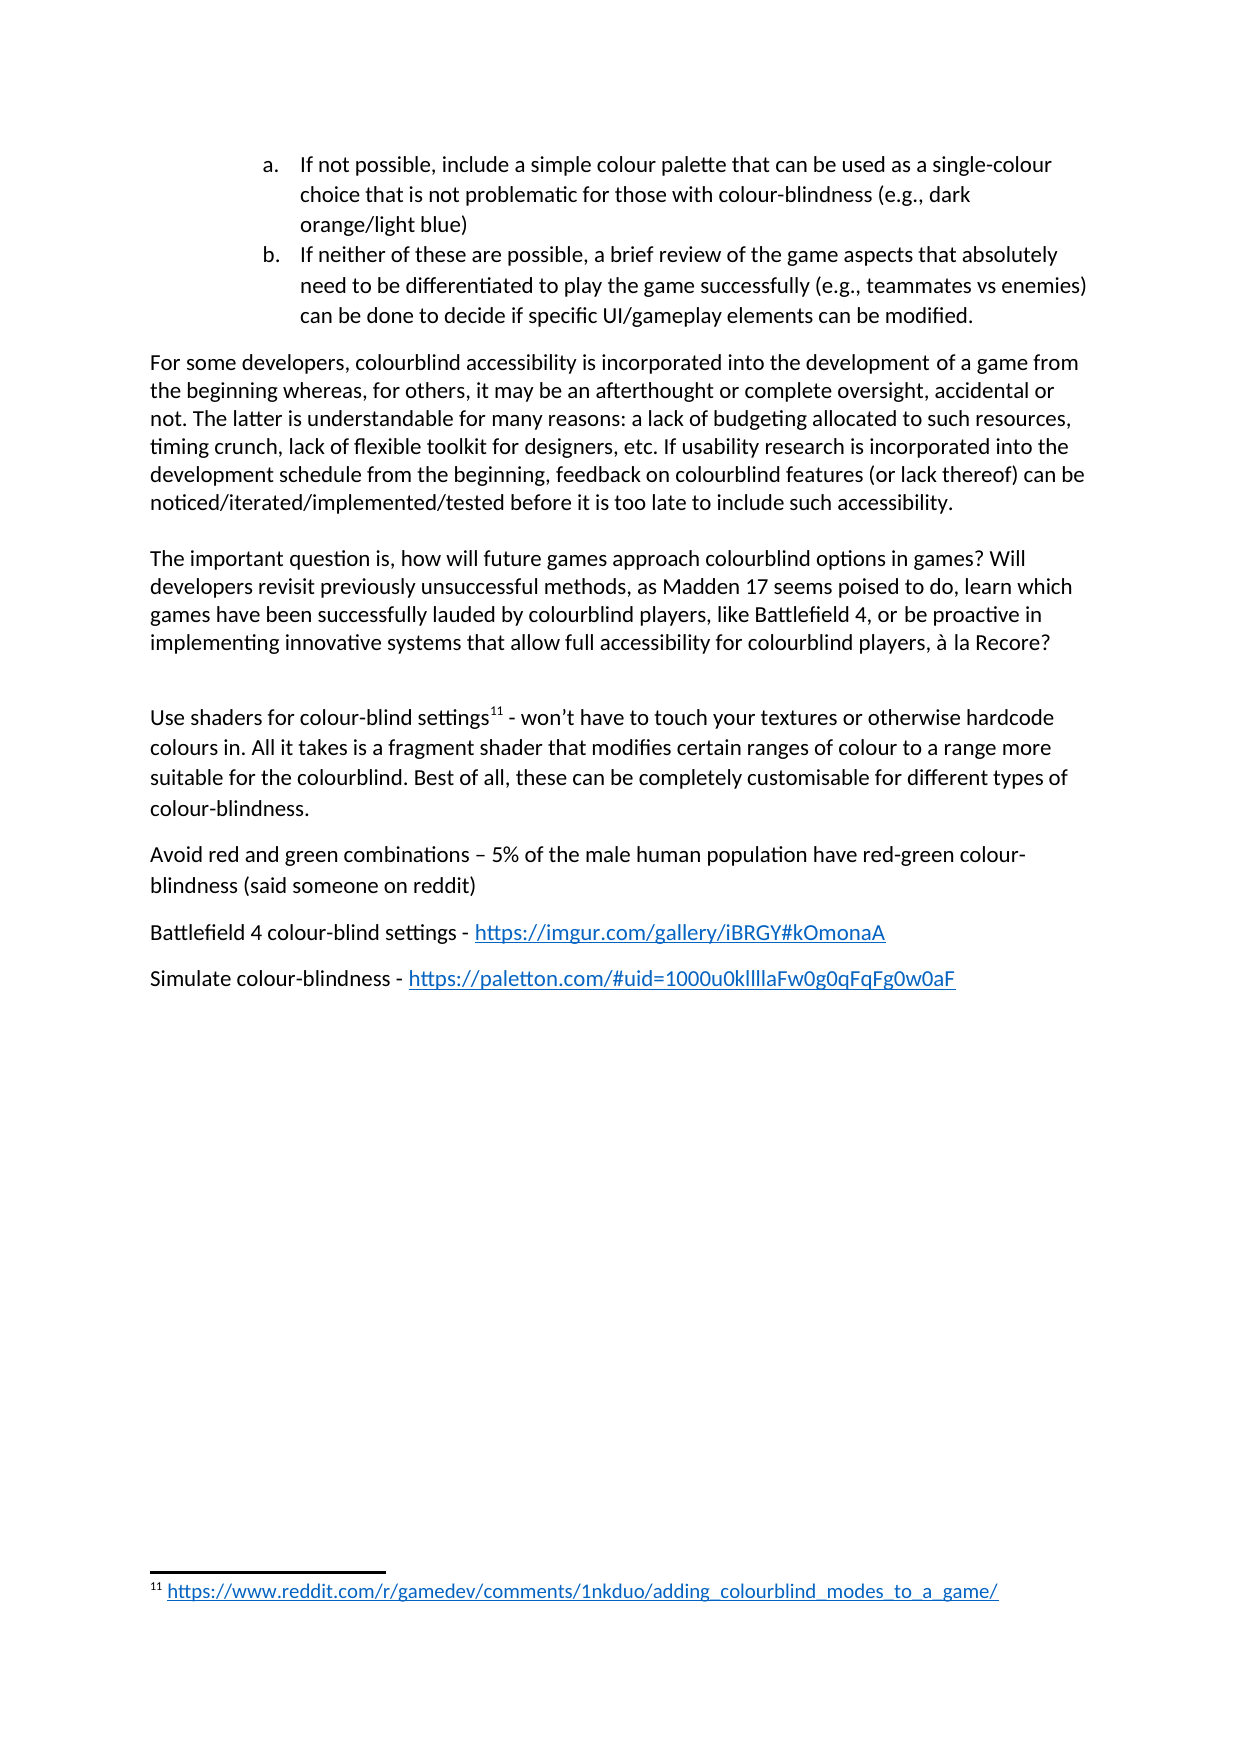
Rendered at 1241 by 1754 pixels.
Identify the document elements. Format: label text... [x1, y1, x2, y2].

text The important question is, how will future games approach colourblind options in games? Will developers revisit previously unsuccessful methods, as Madden 17 seems poised to do, learn which games have been successfully lauded by colourblind players, like Battlefield 4, or be proactive in implementing innovative systems that allow full accessibility for colourblind players, à la Recore? [150, 544, 1090, 656]
text Simulate colour-blindness - https://paletton.com/#uid=1000u0kllllaFw0g0qFqFg0w0aF [150, 964, 1090, 992]
text For some developers, colourblind accessibility is incorporated into the development of a game from the beginning whereas, for others, it may be an afterthought or complete oversight, accidental or not. The latter is understandable for many reasons: a lack of budgeting allocated to such resources, timing crunch, lack of flexible toolkit for designers, etc. If usability research is incorporated into the development schedule from the beginning, feedback on colourblind features (or lack thereof) can be noticed/iterated/implemented/tested before it is too late to include such accessibility. [150, 348, 1090, 516]
text Battlefield 4 colour-blind settings - https://imgur.com/gallery/iBRGY#kOmonaA [150, 918, 1090, 946]
list If neither of these are possible, a brief review of the game aspects that absolutely need to be differentiated to play the game successfully (e.g., teammates vs enemies) can be done to decide if specific UI/gameplay elements can be modified. [262, 241, 1090, 329]
text Use shaders for colour-blind settings - won’t have to touch your textures or otherwise hardcode colours in. All it takes is a fragment shader that modifies certain ranges of colour to a range more suitable for the colourblind. Best of all, these can be completely customisable for different types of colour-blindness. [150, 703, 1090, 822]
text Avoid red and green combinations – 5% of the male human population have red-green colour-blindness (said someone on reddit) [150, 841, 1090, 899]
list If not possible, include a simple colour palette that can be used as a single-colour choice that is not problematic for those with colour-blindness (e.g., dark orange/light blue) [262, 150, 1090, 238]
